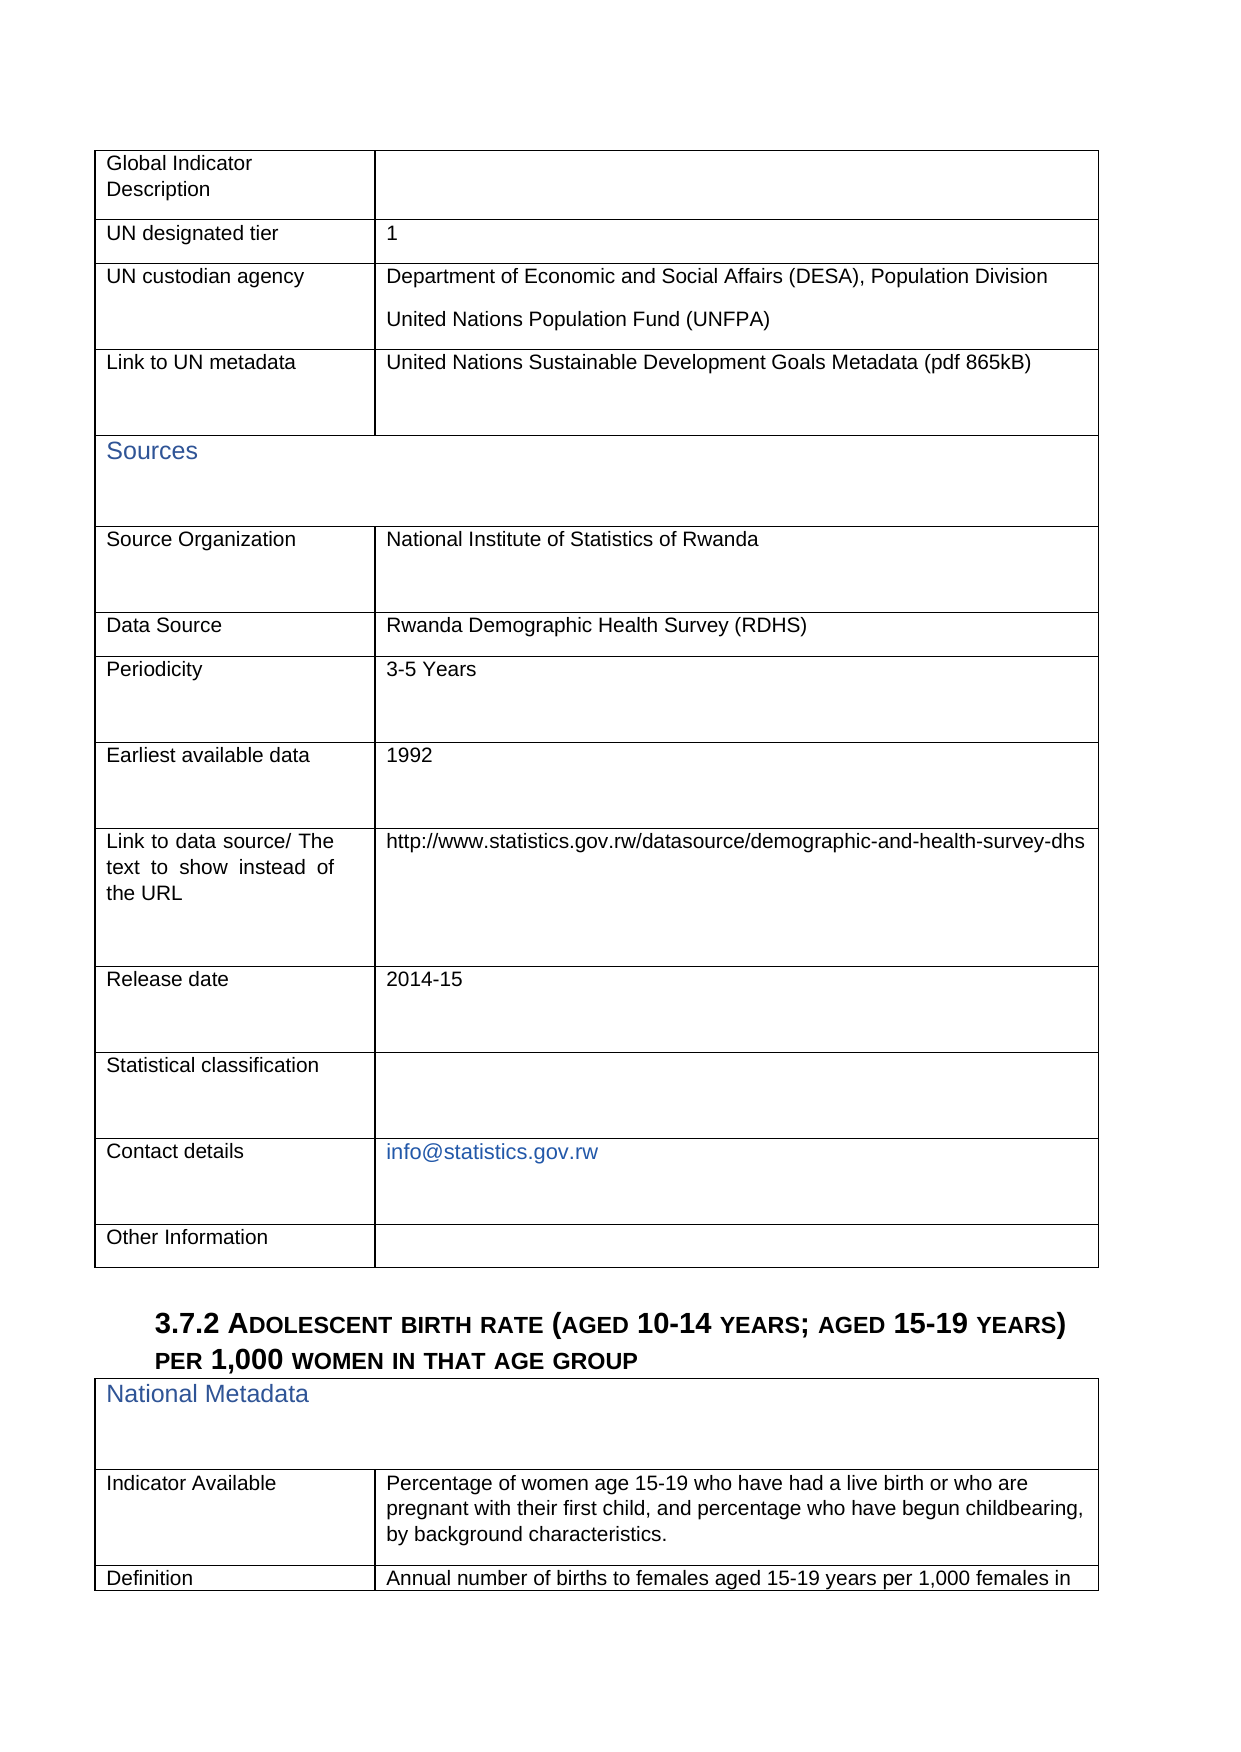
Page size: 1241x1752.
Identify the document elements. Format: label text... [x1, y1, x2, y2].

table_cell National Institute of Statistics of Rwanda [376, 527, 1098, 612]
table_cell [376, 1053, 1098, 1138]
table_cell Percentage of women age 15-19 who have had a live birth or who are pregnant with their first child, and percentage who have begun childbearing, by background characteristics. [376, 1470, 1098, 1564]
table_cell Link to UN metadata [96, 350, 374, 435]
table_cell Statistical classification [96, 1053, 374, 1138]
table_cell Rwanda Demographic Health Survey (RDHS) [376, 613, 1098, 656]
subtitle 3.7.2 Adolescent birth rate (aged 10-14 years; aged 15-19 years) per 1,000 women in that age group [154, 1306, 1090, 1376]
table_cell Definition [96, 1566, 374, 1589]
table_cell Indicator Available [96, 1470, 374, 1564]
table_cell United Nations Sustainable Development Goals Metadata (pdf 865kB) [376, 350, 1098, 435]
table_cell Other Information [96, 1225, 374, 1267]
table_cell 2014-15 [376, 967, 1098, 1052]
table_cell Source Organization [96, 527, 374, 612]
table_cell Data Source [96, 613, 374, 656]
table_cell UN designated tier [96, 220, 374, 263]
table_cell UN custodian agency [96, 264, 374, 349]
table_cell Release date [96, 967, 374, 1052]
table_cell 3-5 Years [376, 657, 1098, 742]
table_cell [376, 1225, 1098, 1267]
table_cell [376, 1566, 1098, 1589]
table_cell 1 [376, 220, 1098, 263]
table_cell http://www.statistics.gov.rw/datasource/demographic-and-health-survey-dhs [376, 829, 1098, 966]
table_cell Periodicity [96, 657, 374, 742]
table_cell Global Indicator Description [96, 151, 374, 219]
table_cell Earliest available data [96, 743, 374, 828]
table_cell Link to data source/ The text to show instead of the URL [96, 829, 374, 966]
table_cell 1992 [376, 743, 1098, 828]
table_cell Contact details [96, 1139, 374, 1224]
table_cell [376, 151, 1098, 219]
table_cell Sources [96, 436, 1098, 526]
table_header National Metadata [96, 1379, 1098, 1469]
table_cell info@statistics.gov.rw [376, 1139, 1098, 1224]
table_cell Department of Economic and Social Affairs (DESA), Population Division United Nations Population Fund (UNFPA) [376, 264, 1098, 349]
